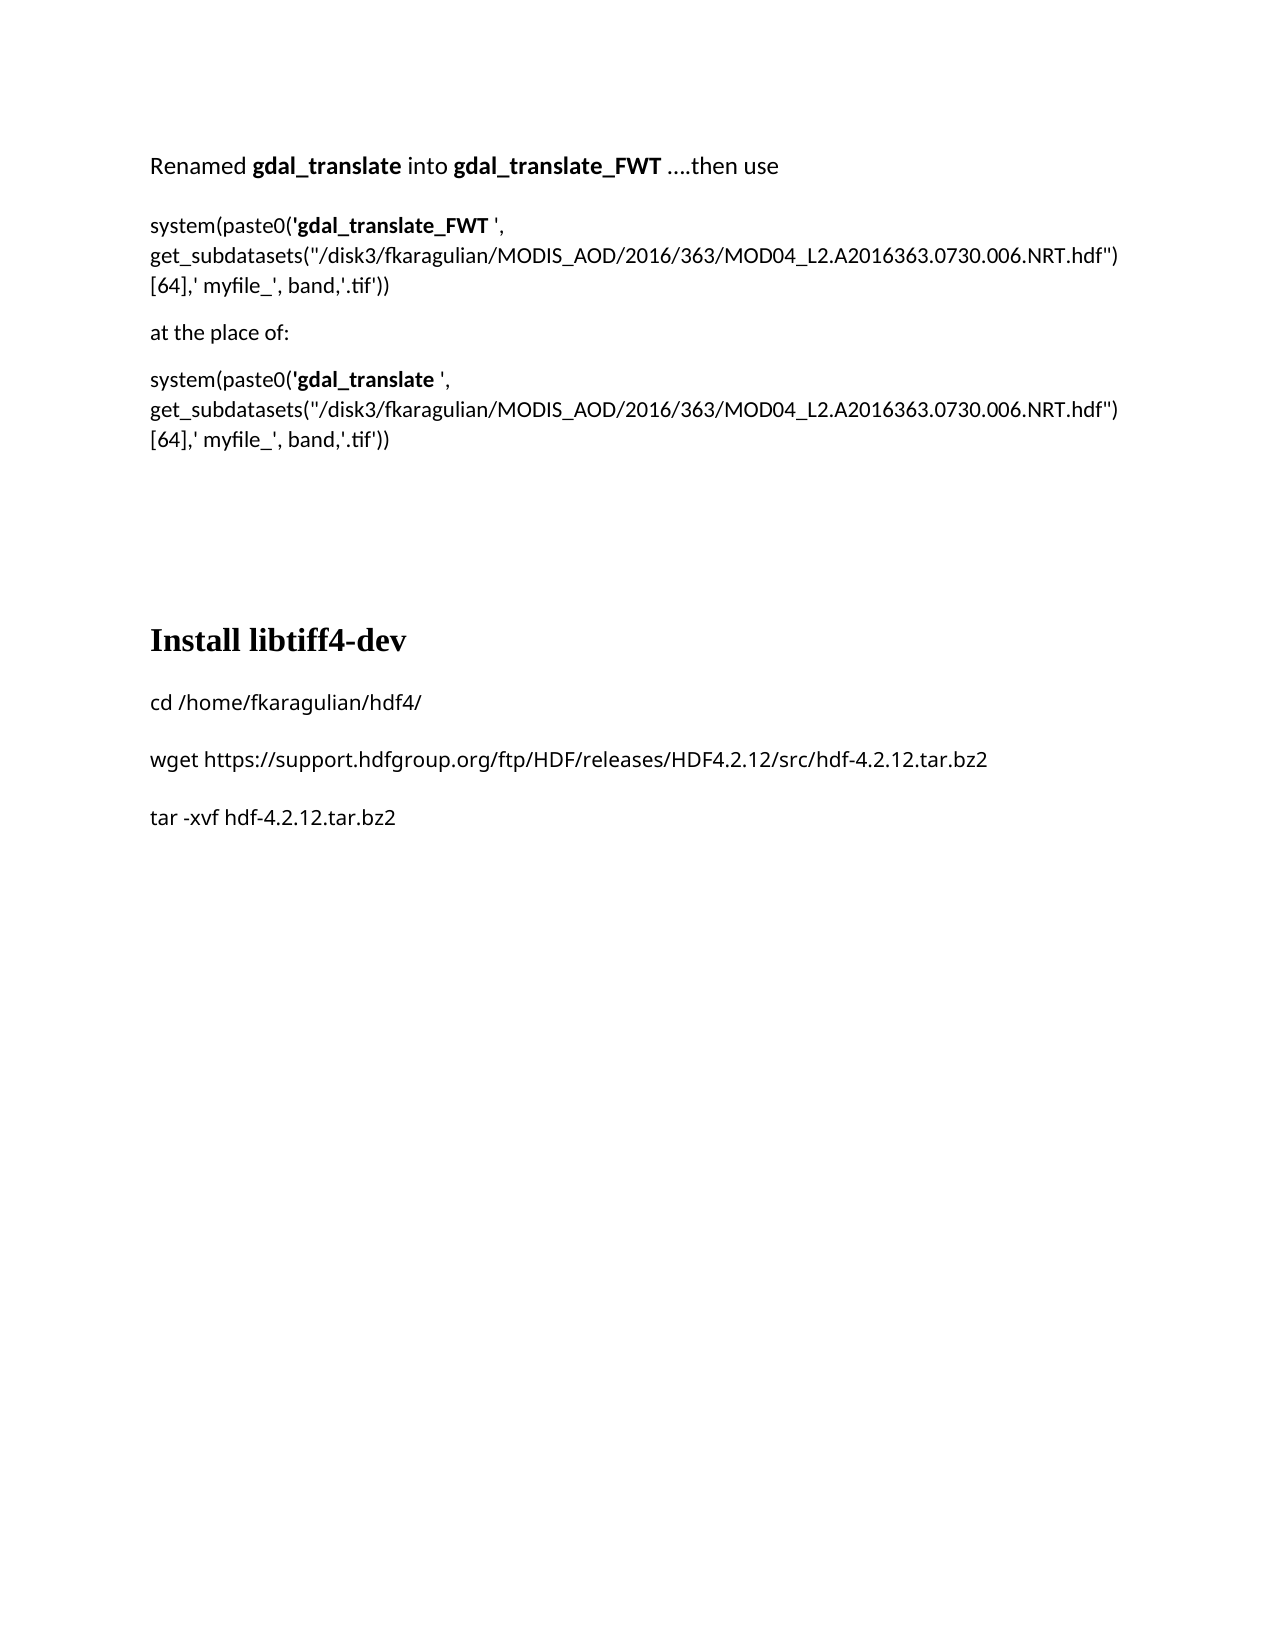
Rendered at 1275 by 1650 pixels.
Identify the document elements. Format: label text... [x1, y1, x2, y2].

text cd /home/fkaragulian/hdf4/ [150, 688, 1125, 716]
text system(paste0('gdal_translate_FWT ', get_subdatasets("/disk3/fkaragulian/MODIS_AOD/2016/363/MOD04_L2.A2016363.0730.006.NRT.hdf")[64],' myfile_', band,'.tif')) [150, 211, 1125, 299]
text wget https://support.hdfgroup.org/ftp/HDF/releases/HDF4.2.12/src/hdf-4.2.12.tar.bz2 [150, 746, 1125, 774]
text at the place of: [150, 318, 1125, 346]
text Renamed gdal_translate into gdal_translate_FWT ….then use [150, 150, 1125, 181]
text Install libtiff4-dev [150, 620, 1125, 659]
text tar -xvf hdf-4.2.12.tar.bz2 [150, 803, 1125, 832]
